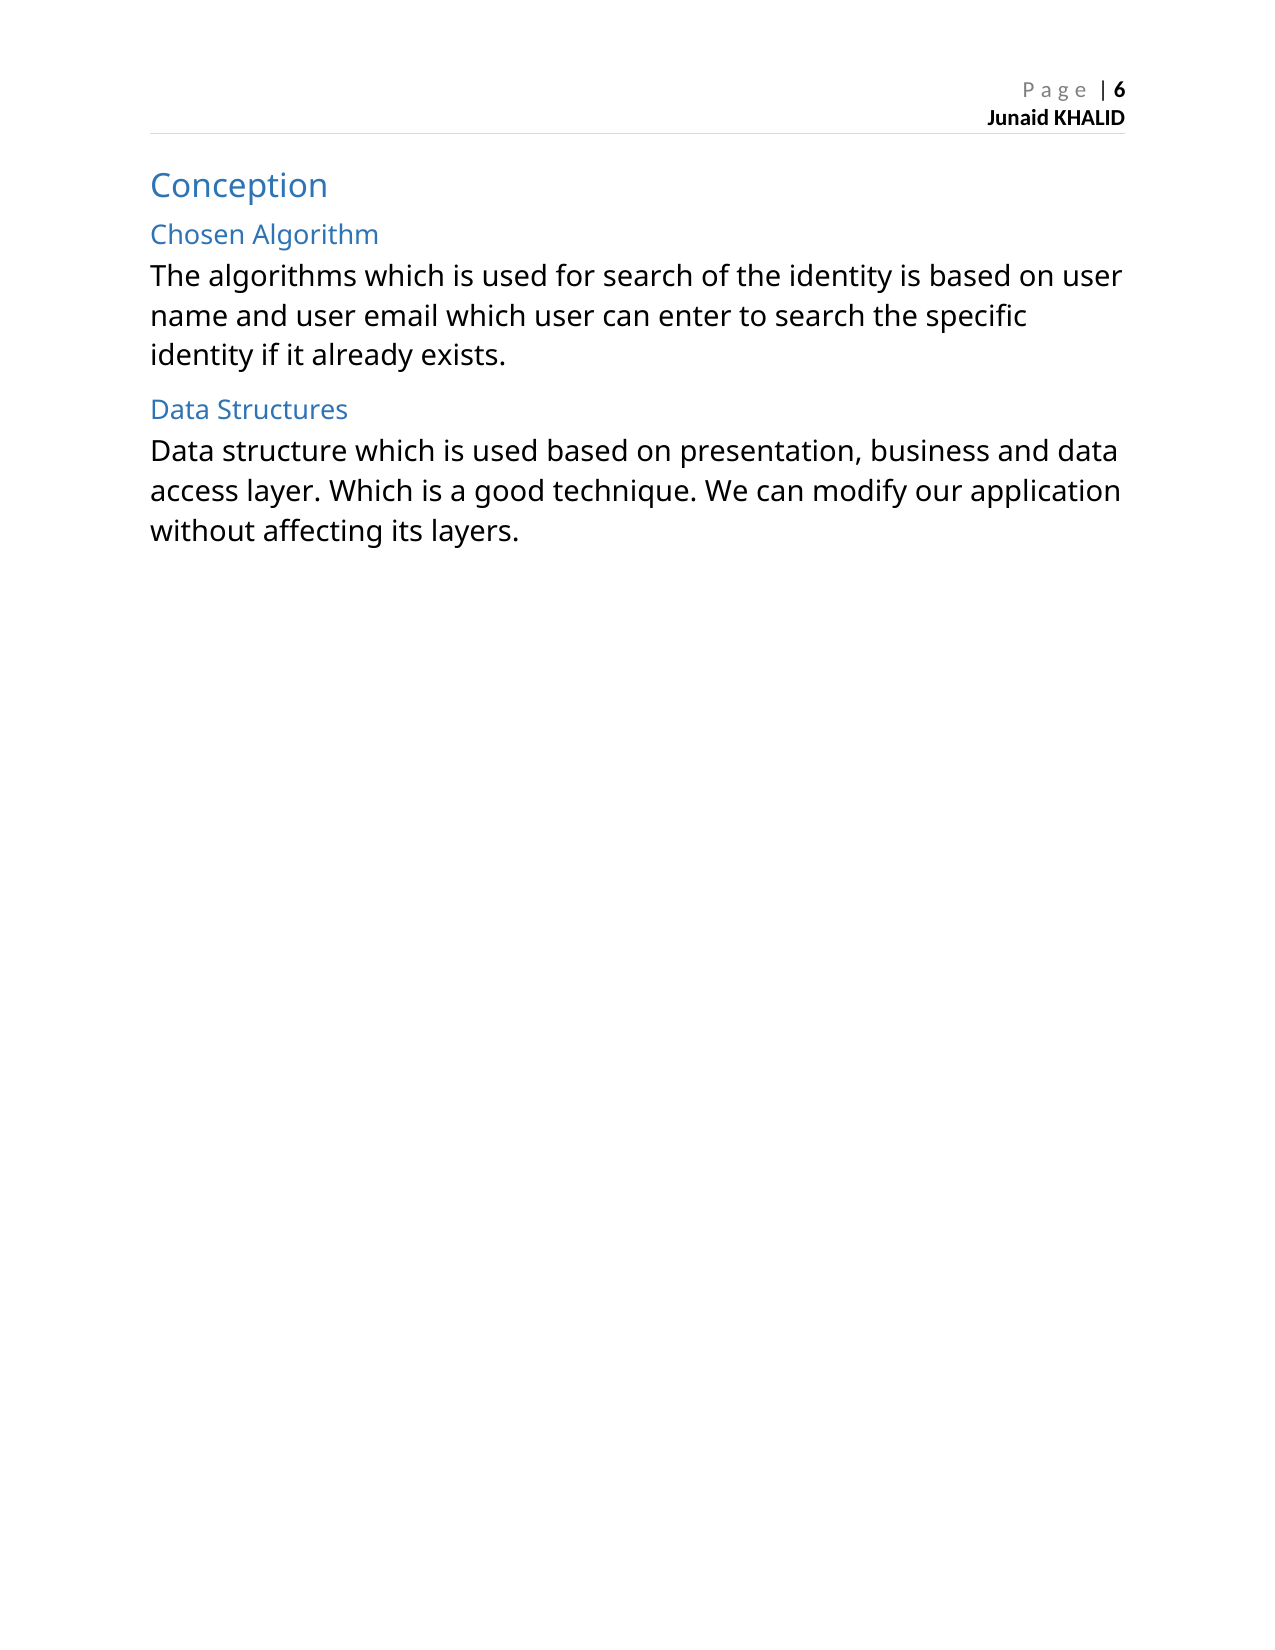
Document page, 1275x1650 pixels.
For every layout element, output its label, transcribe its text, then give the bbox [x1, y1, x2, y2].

subtitle Conception [150, 162, 1125, 208]
subtitle Data Structures [150, 391, 1125, 428]
subtitle Chosen Algorithm [150, 215, 1125, 252]
text Data structure which is used based on presentation, business and data access layer. Which is a good technique. We can modify our application without affecting its layers. [150, 431, 1125, 550]
text The algorithms which is used for search of the identity is based on user name and user email which user can enter to search the specific identity if it already exists. [150, 255, 1125, 374]
